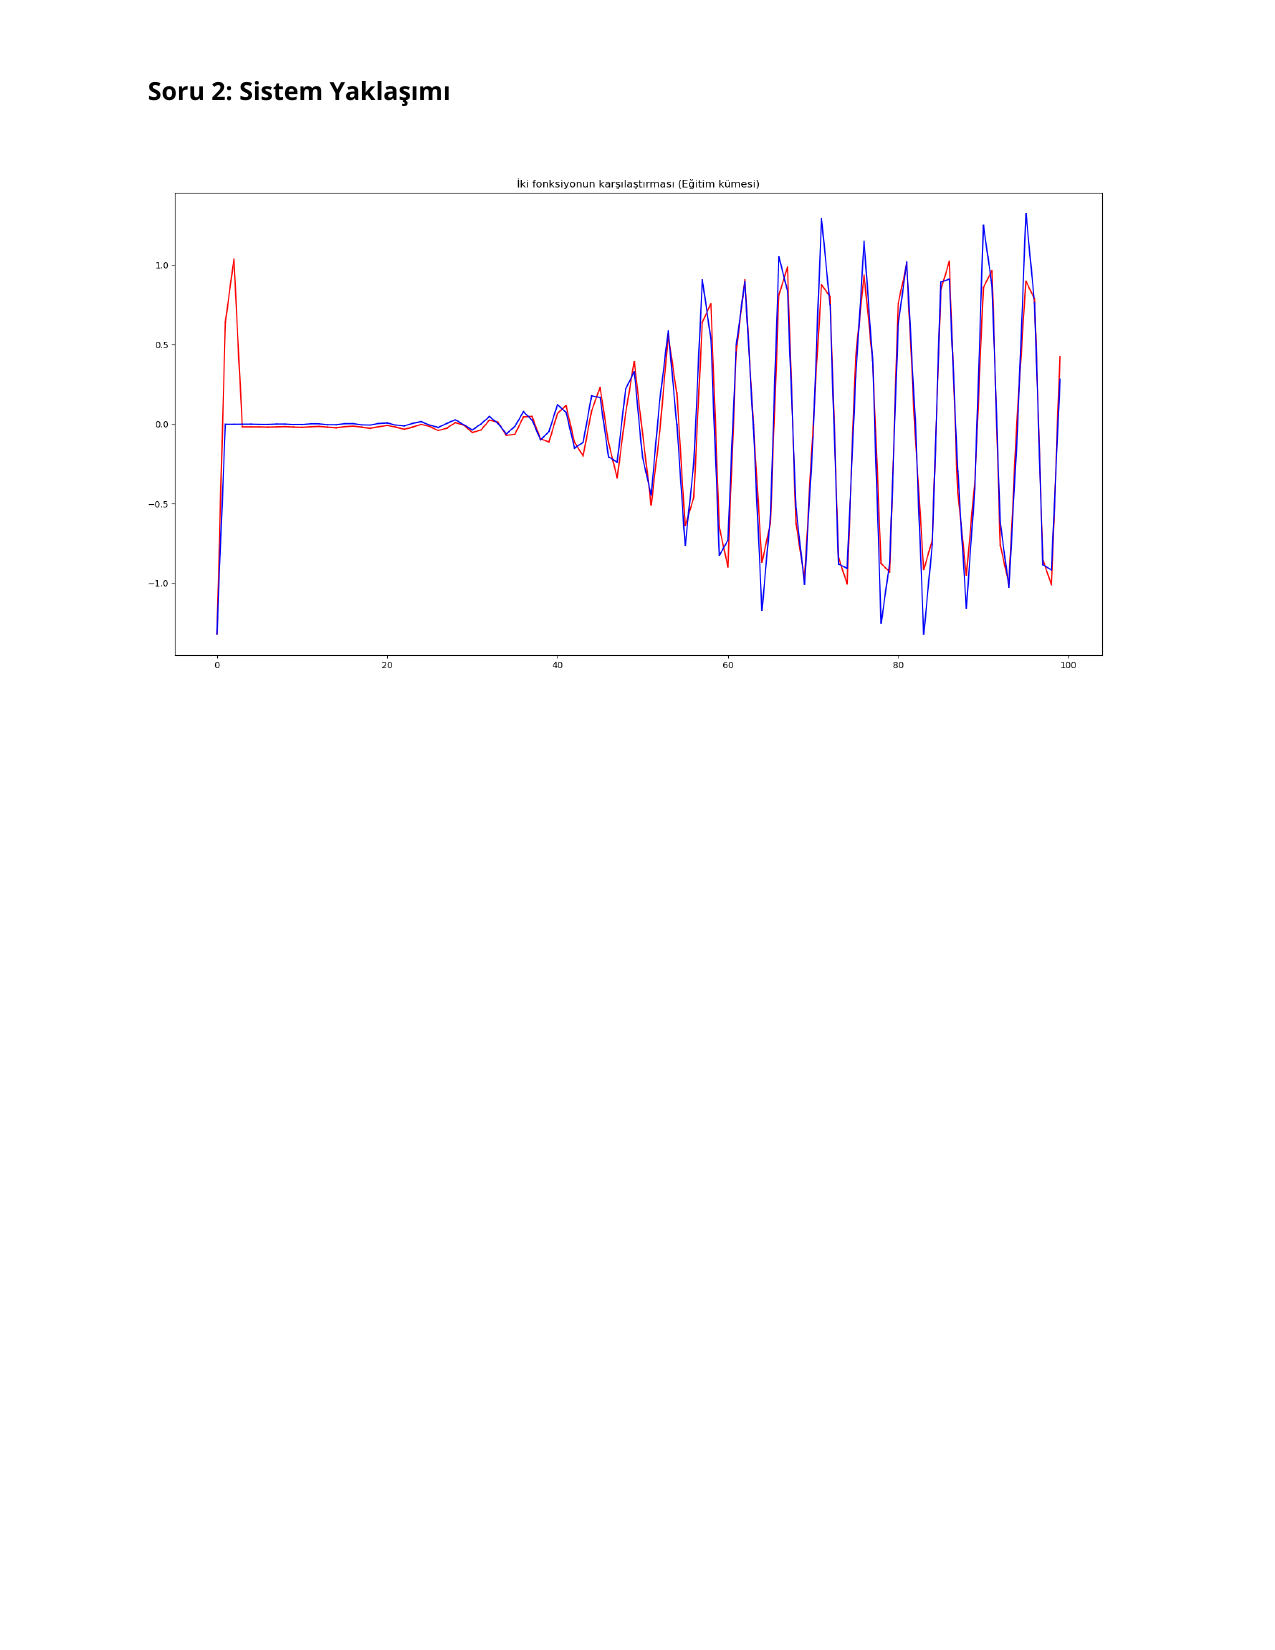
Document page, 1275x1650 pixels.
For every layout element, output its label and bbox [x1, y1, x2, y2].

picture [147, 170, 1128, 681]
